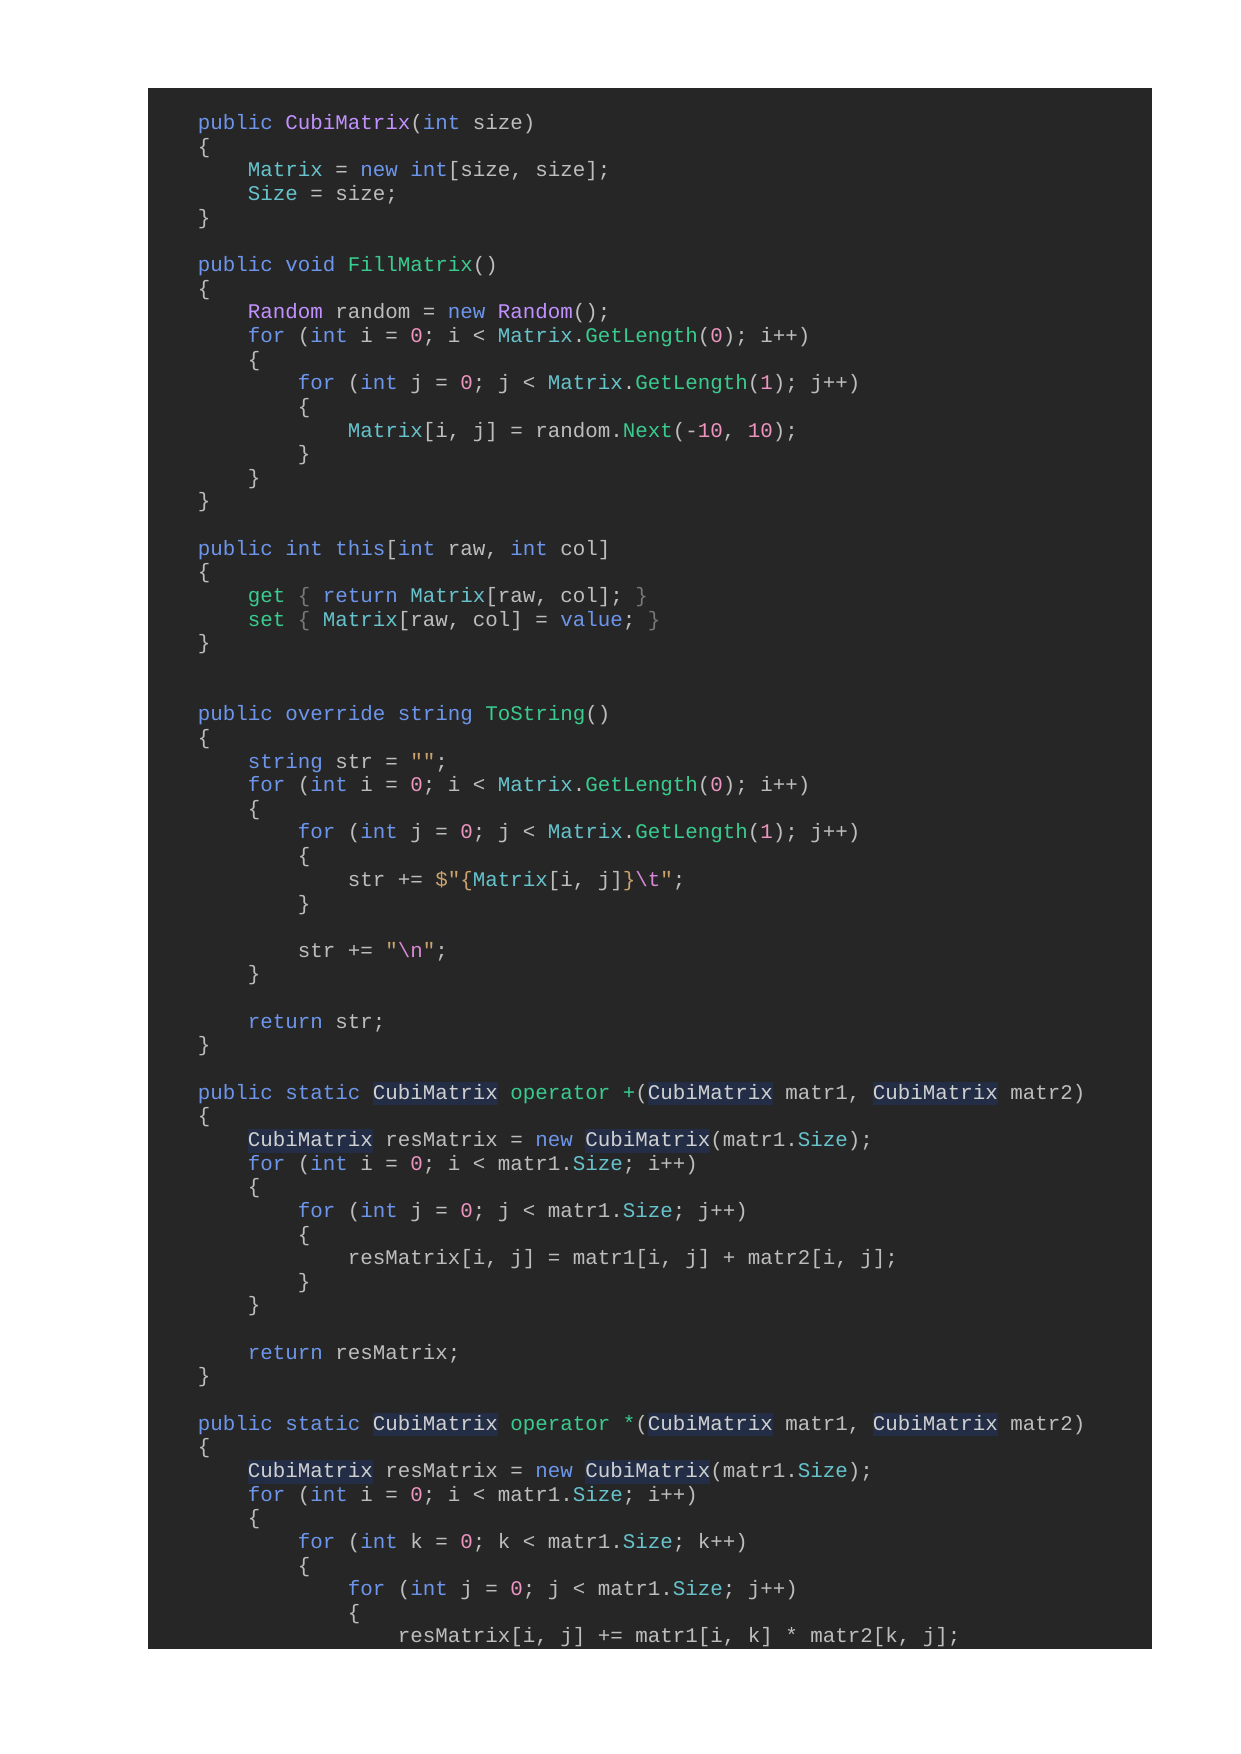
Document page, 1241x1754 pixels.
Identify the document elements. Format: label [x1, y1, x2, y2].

text [148, 88, 1152, 1649]
